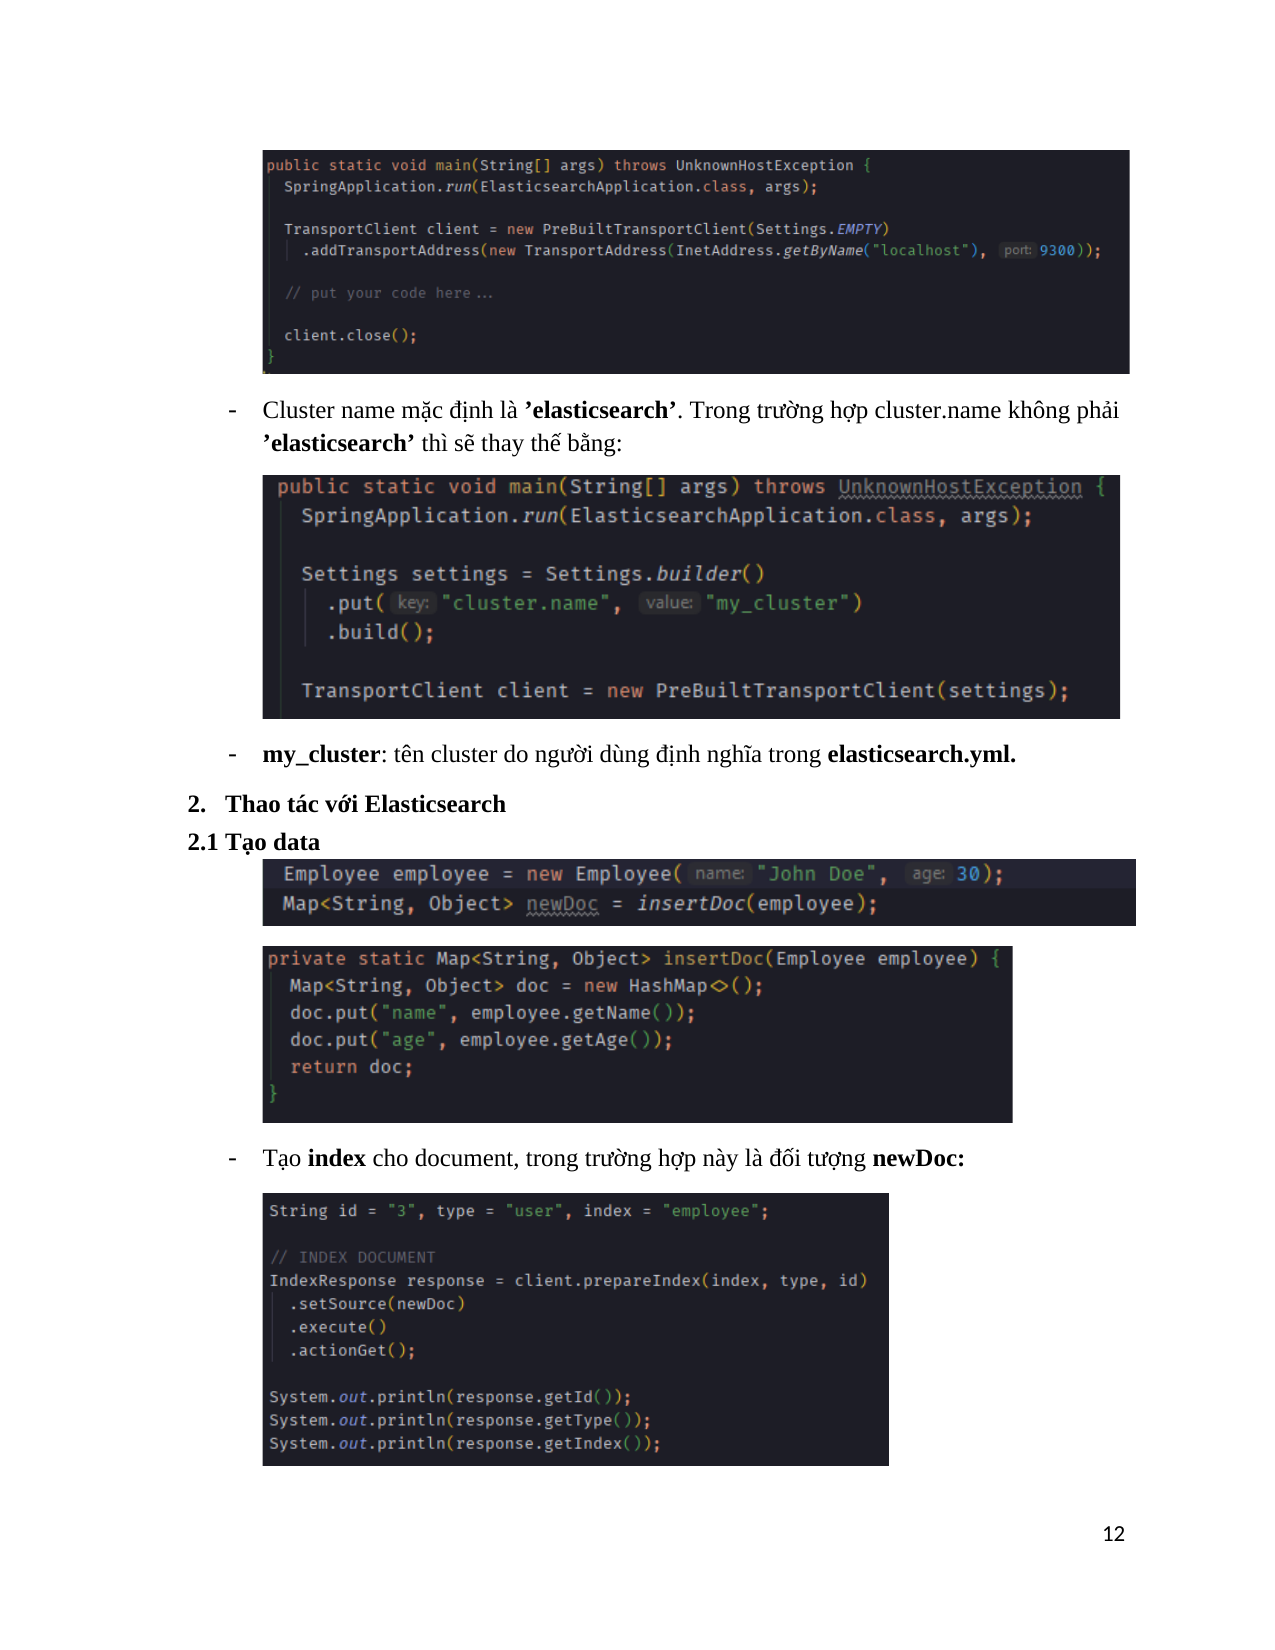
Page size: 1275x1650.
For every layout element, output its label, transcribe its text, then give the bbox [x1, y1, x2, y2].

picture [262, 150, 1130, 374]
picture [262, 946, 1013, 1123]
picture [262, 475, 1121, 719]
list Tạo index cho document, trong trường hợp này là đối tượng newDoc: [225, 1143, 1125, 1174]
subtitle 2.1 Tạo data [187, 827, 1125, 855]
subtitle Thao tác với Elasticsearch [187, 789, 1125, 818]
list my_cluster: tên cluster do người dùng định nghĩa trong elasticsearch.yml. [225, 739, 1125, 770]
picture [262, 1193, 889, 1466]
list Cluster name mặc định là ’elasticsearch’. Trong trường hợp cluster.name không phải ’elasticsearch’ thì sẽ thay thế bằng: [225, 395, 1125, 457]
picture [262, 859, 1136, 926]
